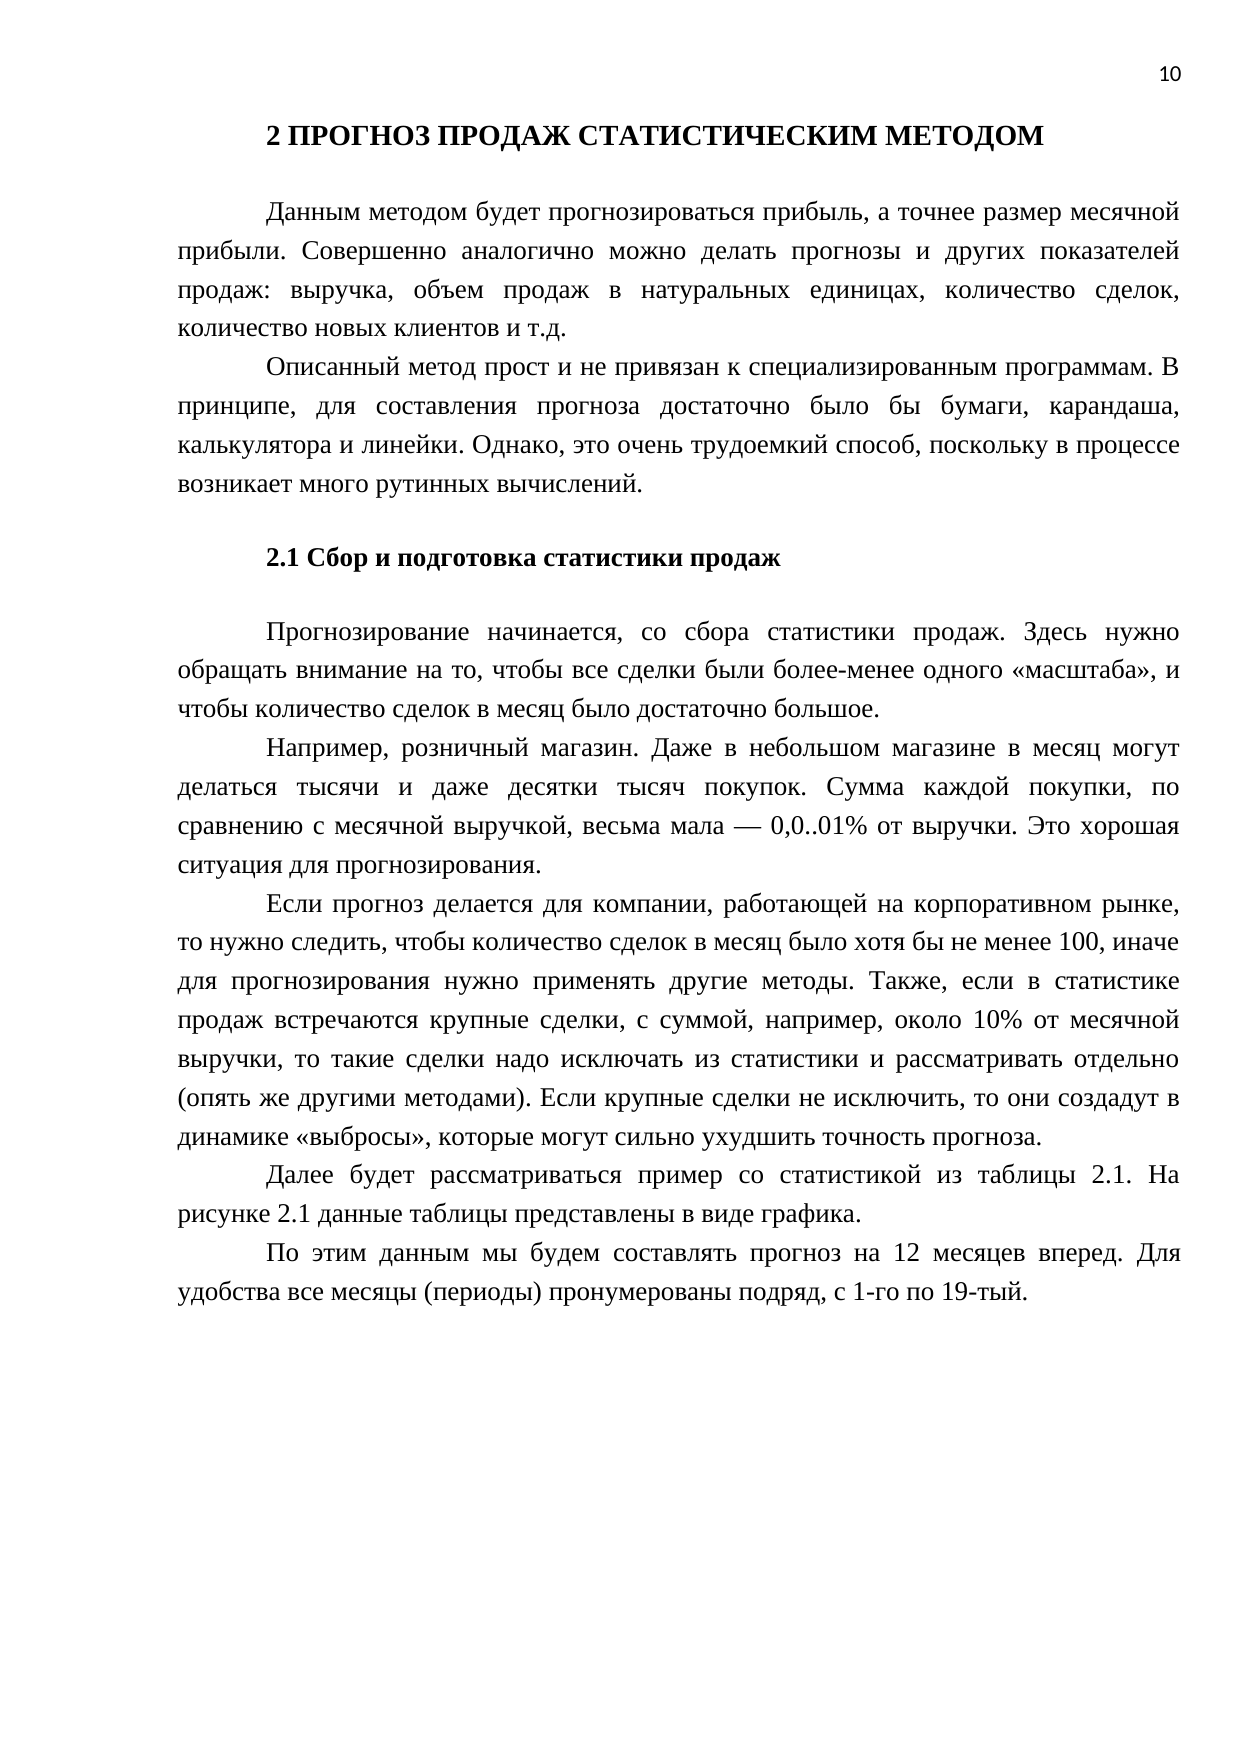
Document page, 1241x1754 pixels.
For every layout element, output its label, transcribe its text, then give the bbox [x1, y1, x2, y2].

text Если прогноз делается для компании, работающей на корпоративном рынке, то нужно следить, чтобы количество сделок в месяц было хотя бы не менее 100, иначе для прогнозирования нужно применять другие методы. Также, если в статистике продаж встречаются крупные сделки, с суммой, например, около 10% от месячной выручки, то такие сделки надо исключать из статистики и рассматривать отдельно (опять же другими методами). Если крупные сделки не исключить, то они создадут в динамике «выбросы», которые могут сильно ухудшить точность прогноза. [177, 887, 1181, 1151]
subtitle 2 ПРОГНОЗ ПРОДАЖ СТАТИСТИЧЕСКИМ МЕТОДОМ [177, 118, 1181, 152]
text Описанный метод прост и не привязан к специализированным программам. В принципе, для составления прогноза достаточно было бы бумаги, карандаша, калькулятора и линейки. Однако, это очень трудоемкий способ, поскольку в процессе возникает много рутинных вычислений. [177, 350, 1181, 498]
text Далее будет рассматриваться пример со статистикой из таблицы 2.1. На рисунке 2.1 данные таблицы представлены в виде графика. [177, 1159, 1181, 1229]
subtitle 2.1 Сбор и подготовка статистики продаж [177, 541, 1181, 572]
text Данным методом будет прогнозироваться прибыль, а точнее размер месячной прибыли. Совершенно аналогично можно делать прогнозы и других показателей продаж: выручка, объем продаж в натуральных единицах, количество сделок, количество новых клиентов и т.д. [177, 195, 1181, 343]
text Например, розничный магазин. Даже в небольшом магазине в месяц могут делаться тысячи и даже десятки тысяч покупок. Сумма каждой покупки, по сравнению с месячной выручкой, весьма мала — 0,0..01% от выручки. Это хорошая ситуация для прогнозирования. [177, 731, 1181, 879]
text По этим данным мы будем составлять прогноз на 12 месяцев вперед. Для удобства все месяцы (периоды) пронумерованы подряд, с 1-го по 19-тый. [177, 1236, 1181, 1306]
text Прогнозирование начинается, со сбора статистики продаж. Здесь нужно обращать внимание на то, чтобы все сделки были более-менее одного «масштаба», и чтобы количество сделок в месяц было достаточно большое. [177, 615, 1181, 723]
